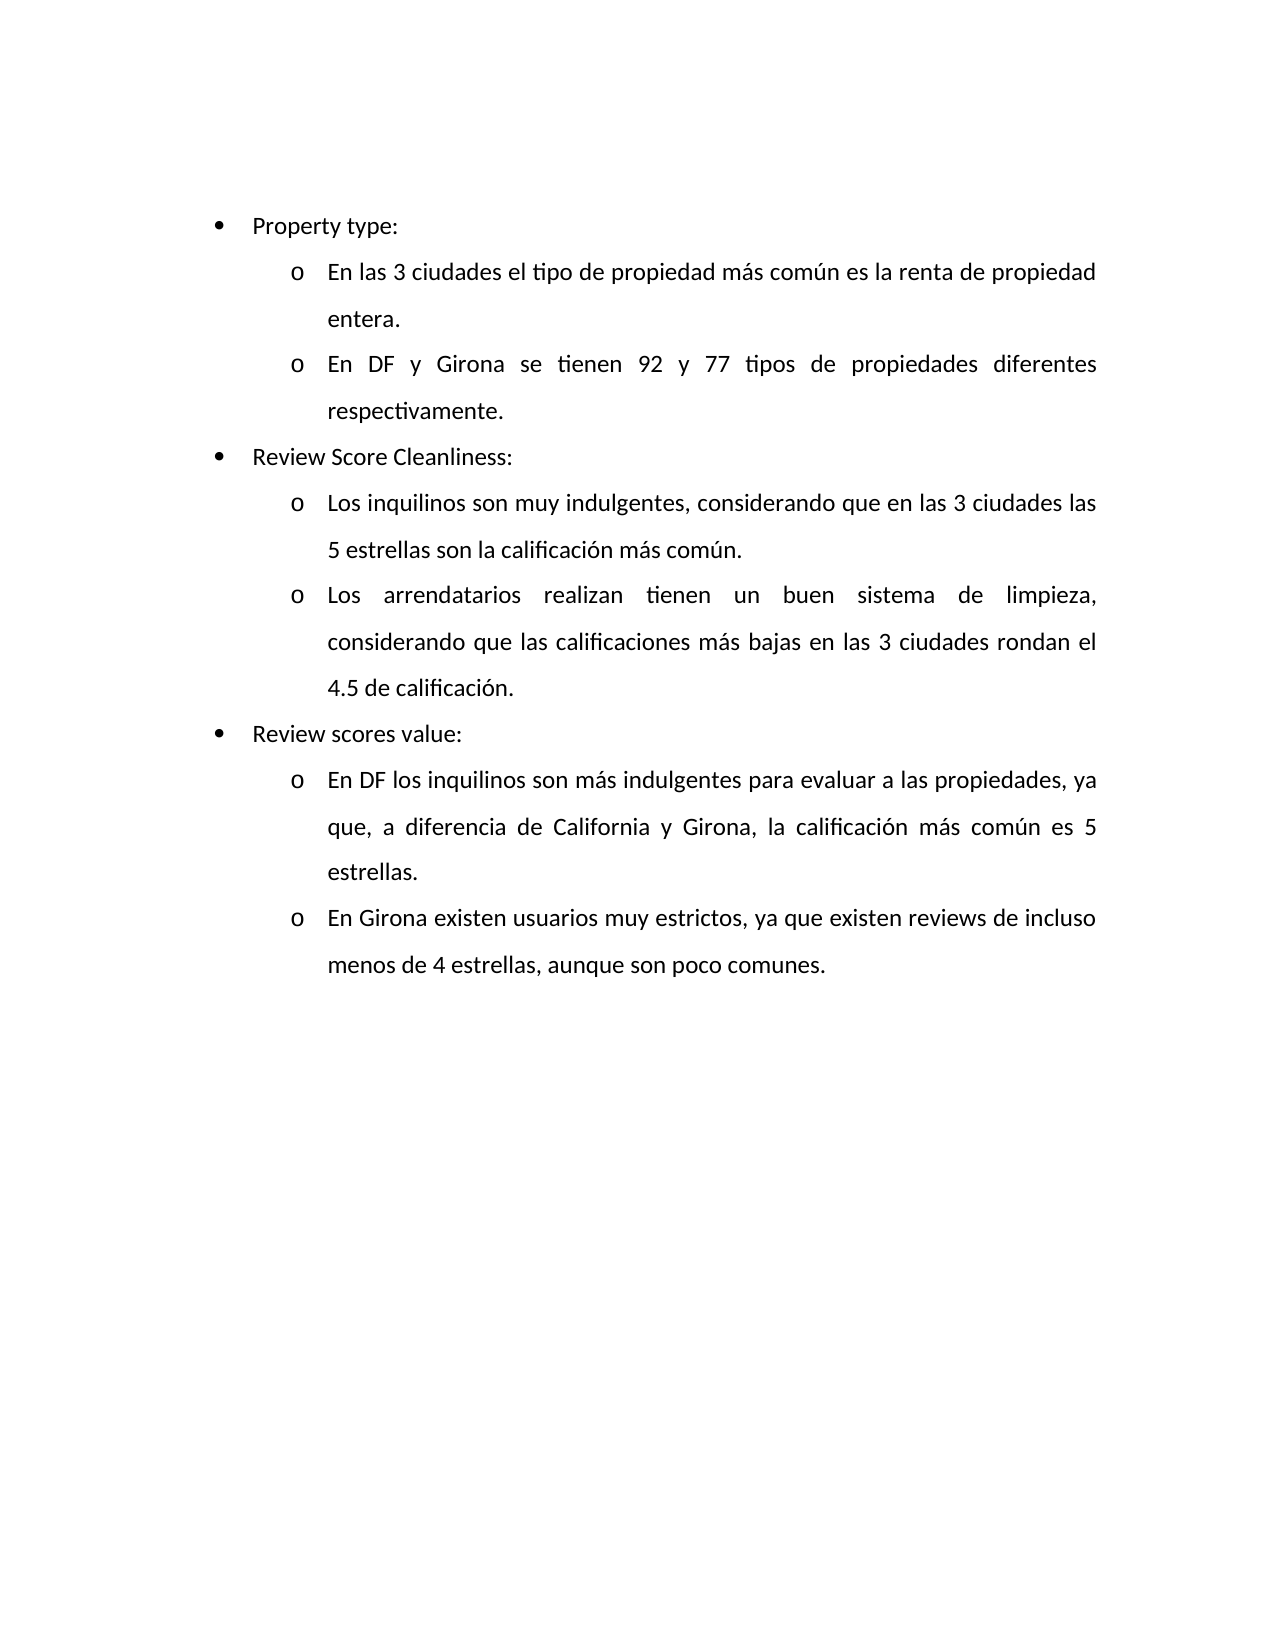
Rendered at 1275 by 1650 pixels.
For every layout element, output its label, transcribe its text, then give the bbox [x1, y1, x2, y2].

list Los arrendatarios realizan tienen un buen sistema de limpieza, considerando que las calificaciones más bajas en las 3 ciudades rondan el 4.5 de calificación. [290, 579, 1098, 703]
list En las 3 ciudades el tipo de propiedad más común es la renta de propiedad entera. [290, 256, 1098, 333]
list En Girona existen usuarios muy estrictos, ya que existen reviews de incluso menos de 4 estrellas, aunque son poco comunes. [290, 902, 1098, 980]
list Review Score Cleanliness: [215, 441, 1098, 472]
list En DF los inquilinos son más indulgentes para evaluar a las propiedades, ya que, a diferencia de California y Girona, la calificación más común es 5 estrellas. [290, 764, 1098, 887]
list Los inquilinos son muy indulgentes, considerando que en las 3 ciudades las 5 estrellas son la calificación más común. [290, 487, 1098, 564]
list Property type: [215, 210, 1098, 241]
list En DF y Girona se tienen 92 y 77 tipos de propiedades diferentes respectivamente. [290, 348, 1098, 426]
list Review scores value: [215, 718, 1098, 748]
